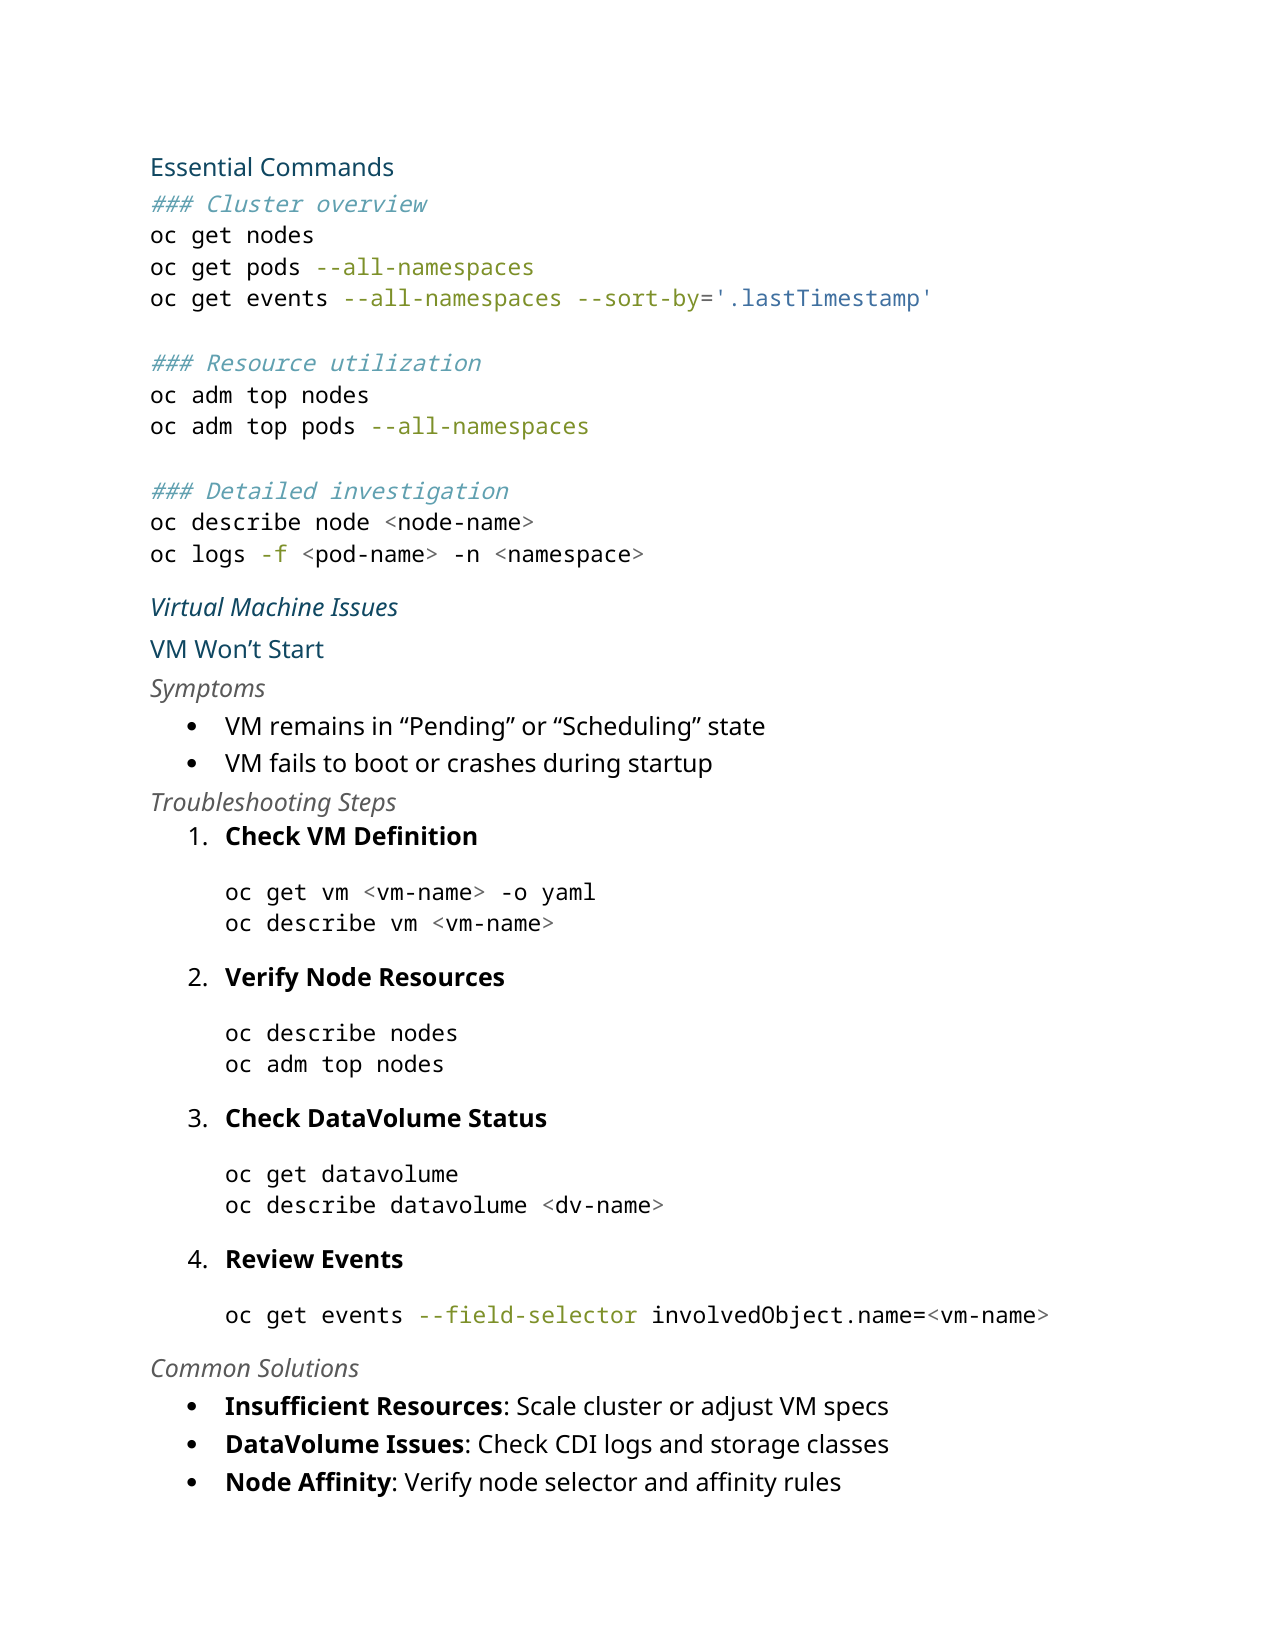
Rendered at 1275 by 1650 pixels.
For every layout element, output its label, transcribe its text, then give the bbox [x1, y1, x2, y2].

list Review Events [187, 1241, 1125, 1275]
list Verify Node Resources [187, 959, 1125, 993]
list oc describe nodes oc adm top nodes [187, 1014, 1125, 1079]
text ### Cluster overview oc get nodes oc get pods --all-namespaces oc get events --all-namespaces --sort-by='.lastTimestamp' ### Resource utilization oc adm top nodes oc adm top pods --all-namespaces ### Detailed investigation oc describe node <node-name> oc logs -f <pod-name> -n <namespace> [150, 188, 1125, 569]
list DataVolume Issues: Check CDI logs and storage classes [187, 1427, 1125, 1461]
list Check DataVolume Status [187, 1100, 1125, 1134]
subtitle VM Won’t Start [150, 632, 1125, 666]
list oc get vm <vm-name> -o yaml oc describe vm <vm-name> [187, 873, 1125, 938]
subtitle Symptoms [150, 670, 1125, 704]
list Check VM Definition [187, 818, 1125, 852]
list oc get datavolume oc describe datavolume <dv-name> [187, 1155, 1125, 1221]
subtitle Virtual Machine Issues [150, 590, 1125, 624]
subtitle Troubleshooting Steps [150, 784, 1125, 818]
subtitle Common Solutions [150, 1351, 1125, 1385]
list VM fails to boot or crashes during startup [187, 746, 1125, 780]
list Insufficient Resources: Scale cluster or adjust VM specs [187, 1389, 1125, 1423]
list oc get events --field-selector involvedObject.name=<vm-name> [187, 1296, 1125, 1330]
list Node Affinity: Verify node selector and affinity rules [187, 1464, 1125, 1499]
subtitle Essential Commands [150, 150, 1125, 184]
list VM remains in “Pending” or “Scheduling” state [187, 708, 1125, 742]
